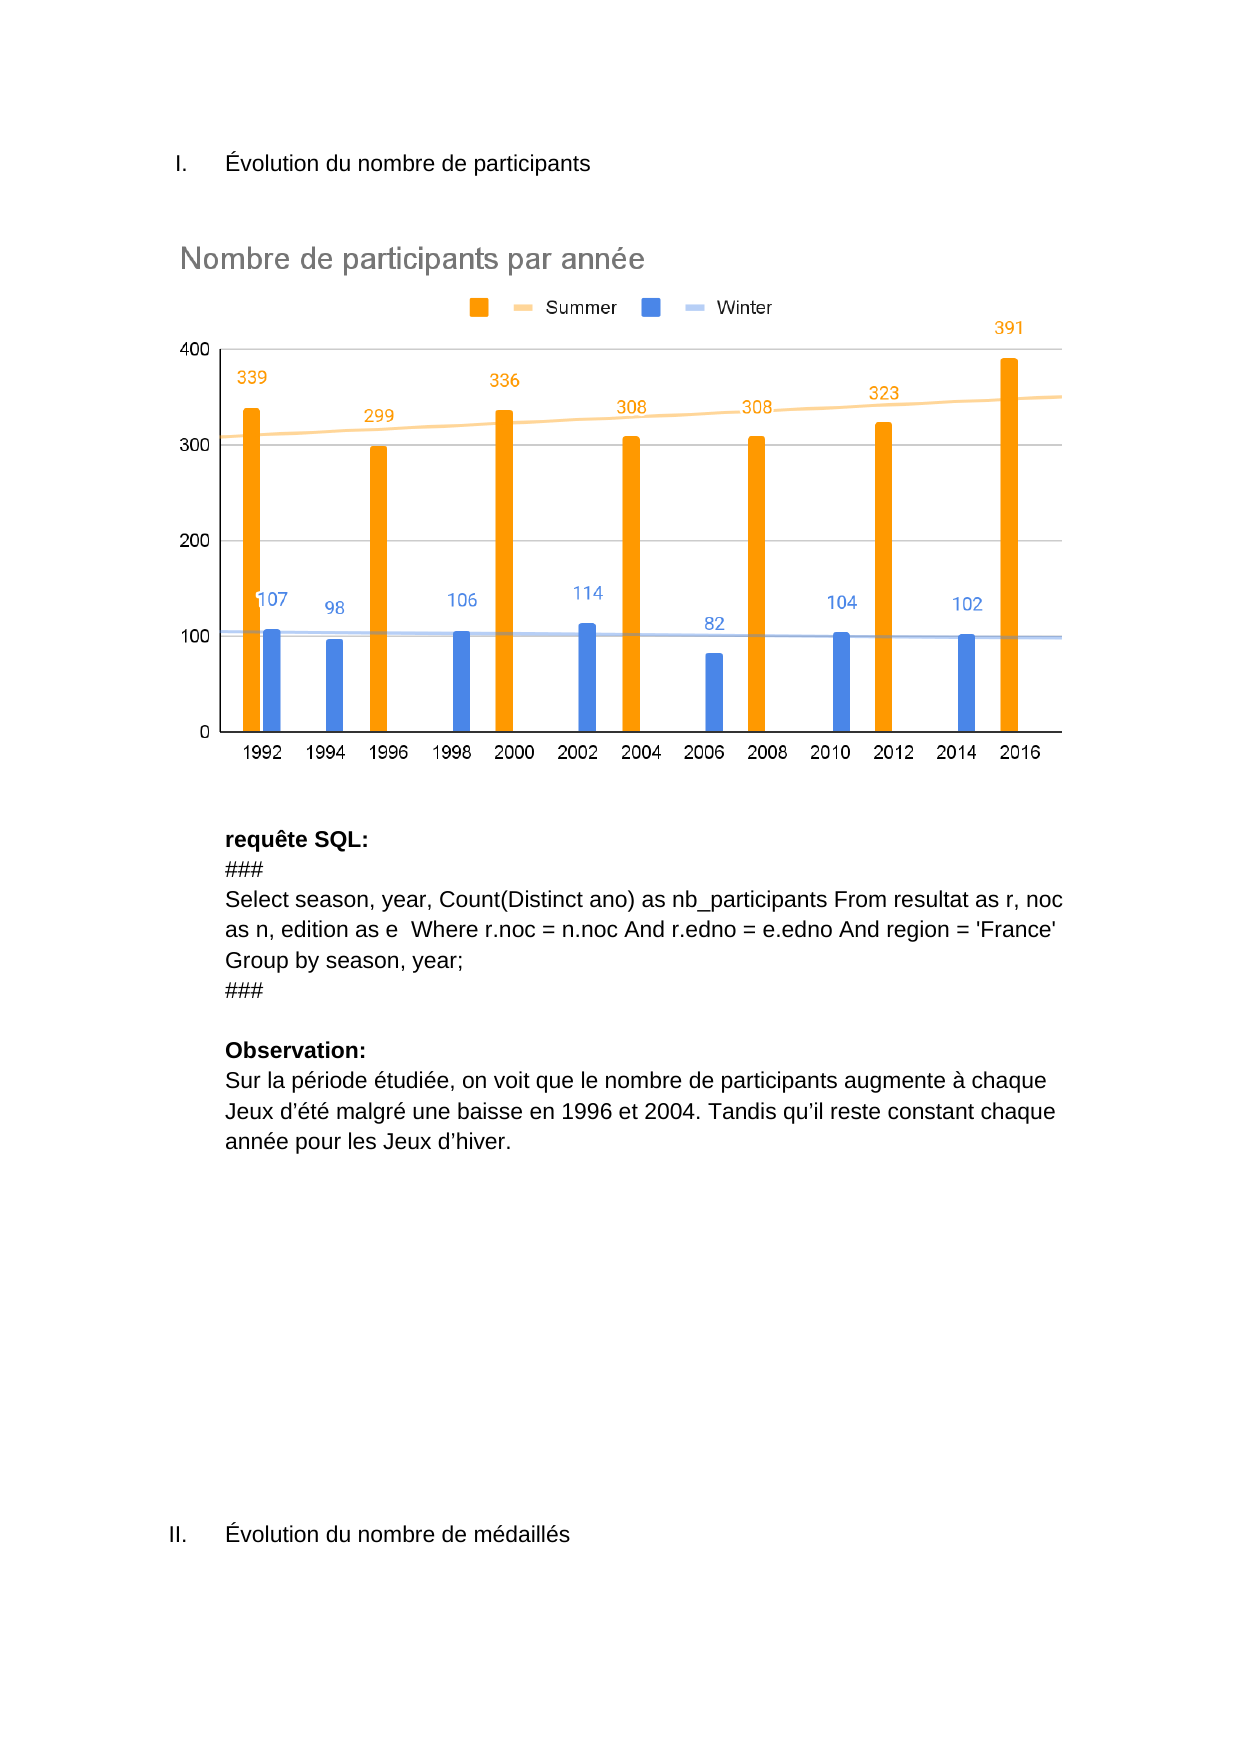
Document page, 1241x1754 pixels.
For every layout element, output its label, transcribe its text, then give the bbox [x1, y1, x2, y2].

picture [150, 210, 1091, 792]
text ### [225, 856, 1090, 882]
text requête SQL: [225, 826, 1090, 852]
text Sur la période étudiée, on voit que le nombre de participants augmente à chaque Jeux d’été malgré une baisse en 1996 et 2004. Tandis qu’il reste constant chaque année pour les Jeux d’hiver. [225, 1067, 1090, 1154]
list Évolution du nombre de médaillés [187, 1521, 1090, 1547]
text ### [225, 977, 1090, 1003]
text Observation: [225, 1037, 1090, 1063]
text Select season, year, Count(Distinct ano) as nb_participants From resultat as r, noc as n, edition as e Where r.noc = n.noc And r.edno = e.edno And region = 'France' Group by season, year; [225, 886, 1090, 973]
list Évolution du nombre de participants [187, 150, 1090, 176]
